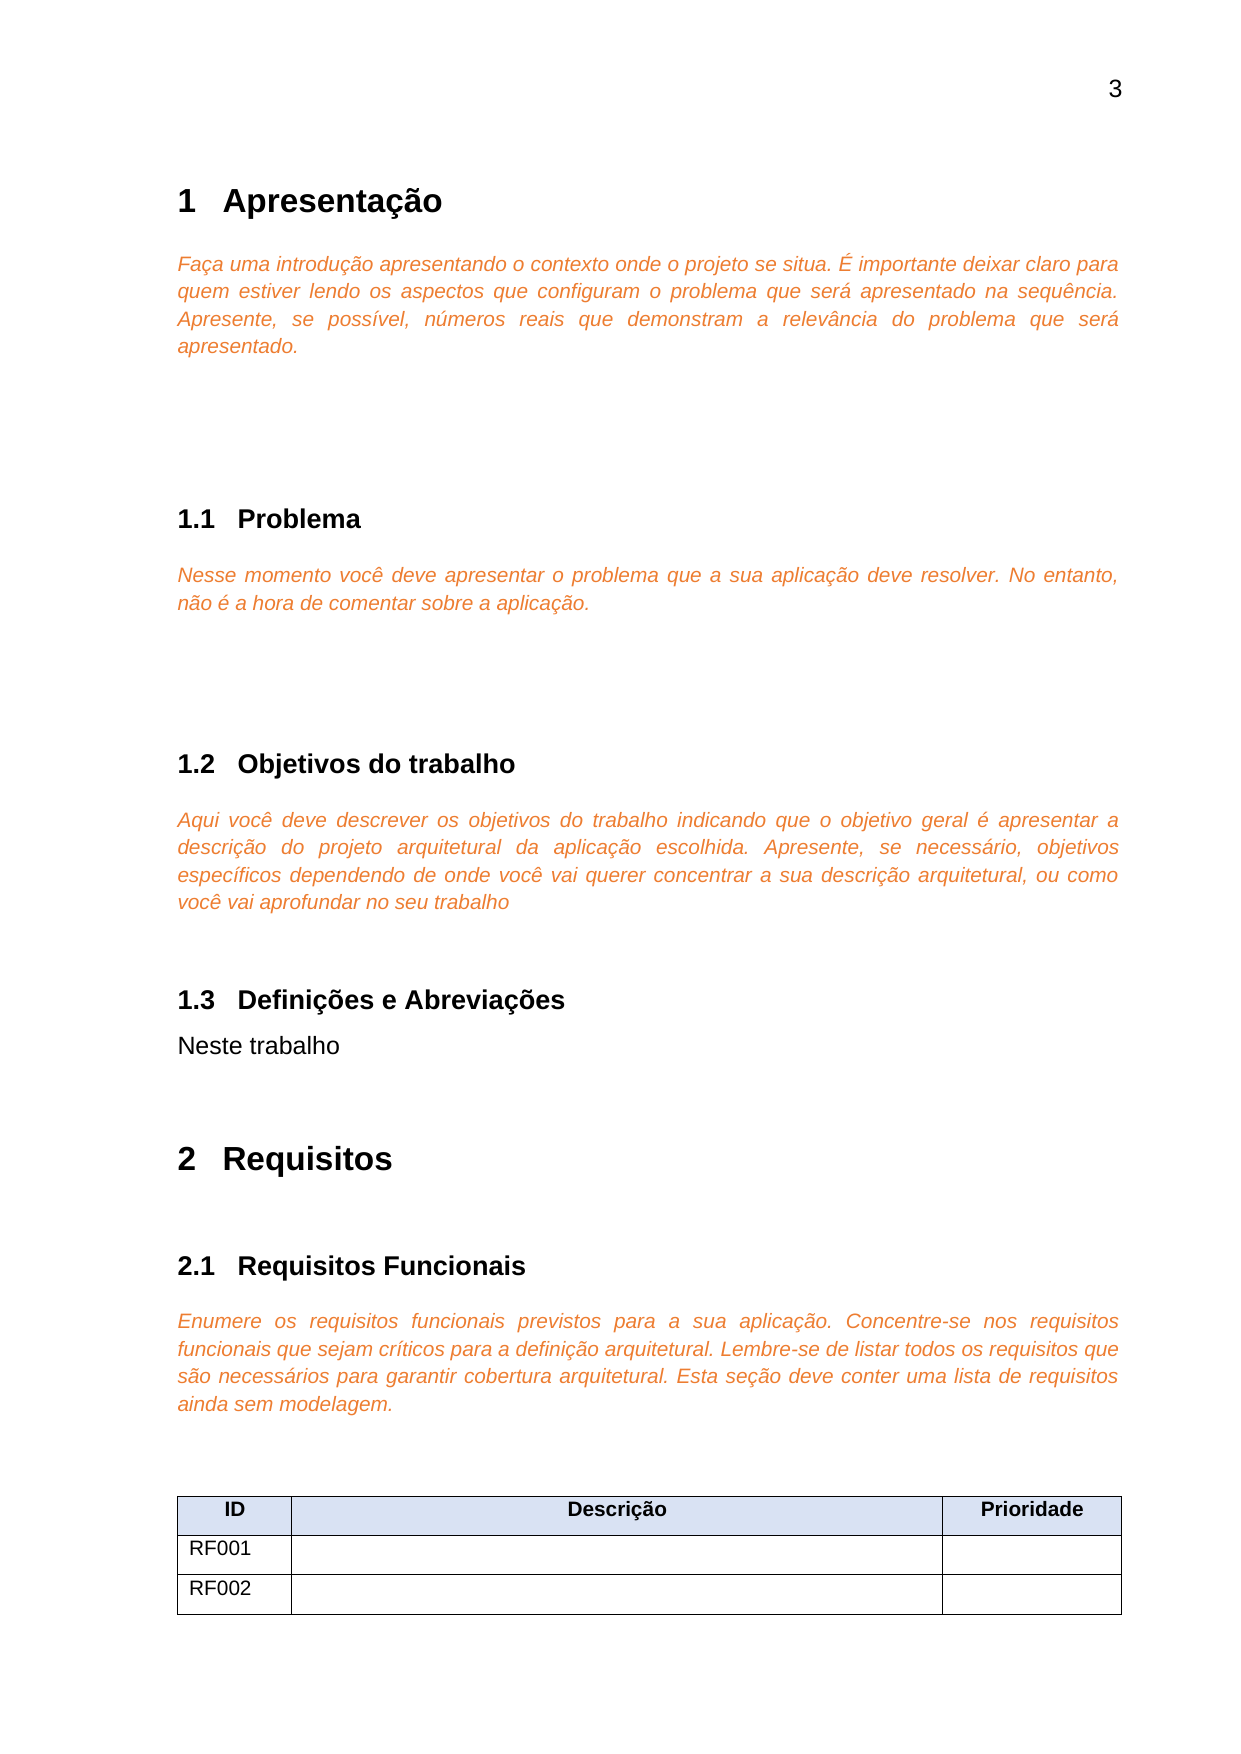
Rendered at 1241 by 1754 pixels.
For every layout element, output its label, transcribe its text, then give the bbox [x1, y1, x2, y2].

table_cell RF002 [178, 1575, 291, 1614]
text Aqui você deve descrever os objetivos do trabalho indicando que o objetivo geral é apresentar a descrição do projeto arquitetural da aplicação escolhida. Apresente, se necessário, objetivos específicos dependendo de onde você vai querer concentrar a sua descrição arquitetural, ou como você vai aprofundar no seu trabalho [177, 808, 1122, 914]
table_cell [292, 1536, 942, 1574]
text Faça uma introdução apresentando o contexto onde o projeto se situa. É importante deixar claro para quem estiver lendo os aspectos que configuram o problema que será apresentado na sequência. Apresente, se possível, números reais que demonstram a relevância do problema que será apresentado. [177, 252, 1122, 358]
subtitle Requisitos Funcionais [177, 1250, 1122, 1281]
subtitle Definições e Abreviações [177, 984, 1122, 1015]
subtitle Requisitos [177, 1138, 1122, 1177]
table_cell [943, 1575, 1121, 1614]
text Neste trabalho [177, 1031, 1122, 1059]
subtitle Problema [177, 503, 1122, 535]
text Nesse momento você deve apresentar o problema que a sua aplicação deve resolver. No entanto, não é a hora de comentar sobre a aplicação. [177, 563, 1122, 614]
text Enumere os requisitos funcionais previstos para a sua aplicação. Concentre-se nos requisitos funcionais que sejam críticos para a definição arquitetural. Lembre-se de listar todos os requisitos que são necessários para garantir cobertura arquitetural. Esta seção deve conter uma lista de requisitos ainda sem modelagem. [177, 1309, 1122, 1416]
subtitle Apresentação [177, 182, 1122, 220]
subtitle Objetivos do trabalho [177, 748, 1122, 779]
table_cell [292, 1575, 942, 1614]
table_header ID [178, 1497, 291, 1535]
table_header Descrição [292, 1497, 942, 1535]
table_cell [943, 1536, 1121, 1574]
table_header Prioridade [943, 1497, 1121, 1535]
table_cell RF001 [178, 1536, 291, 1574]
